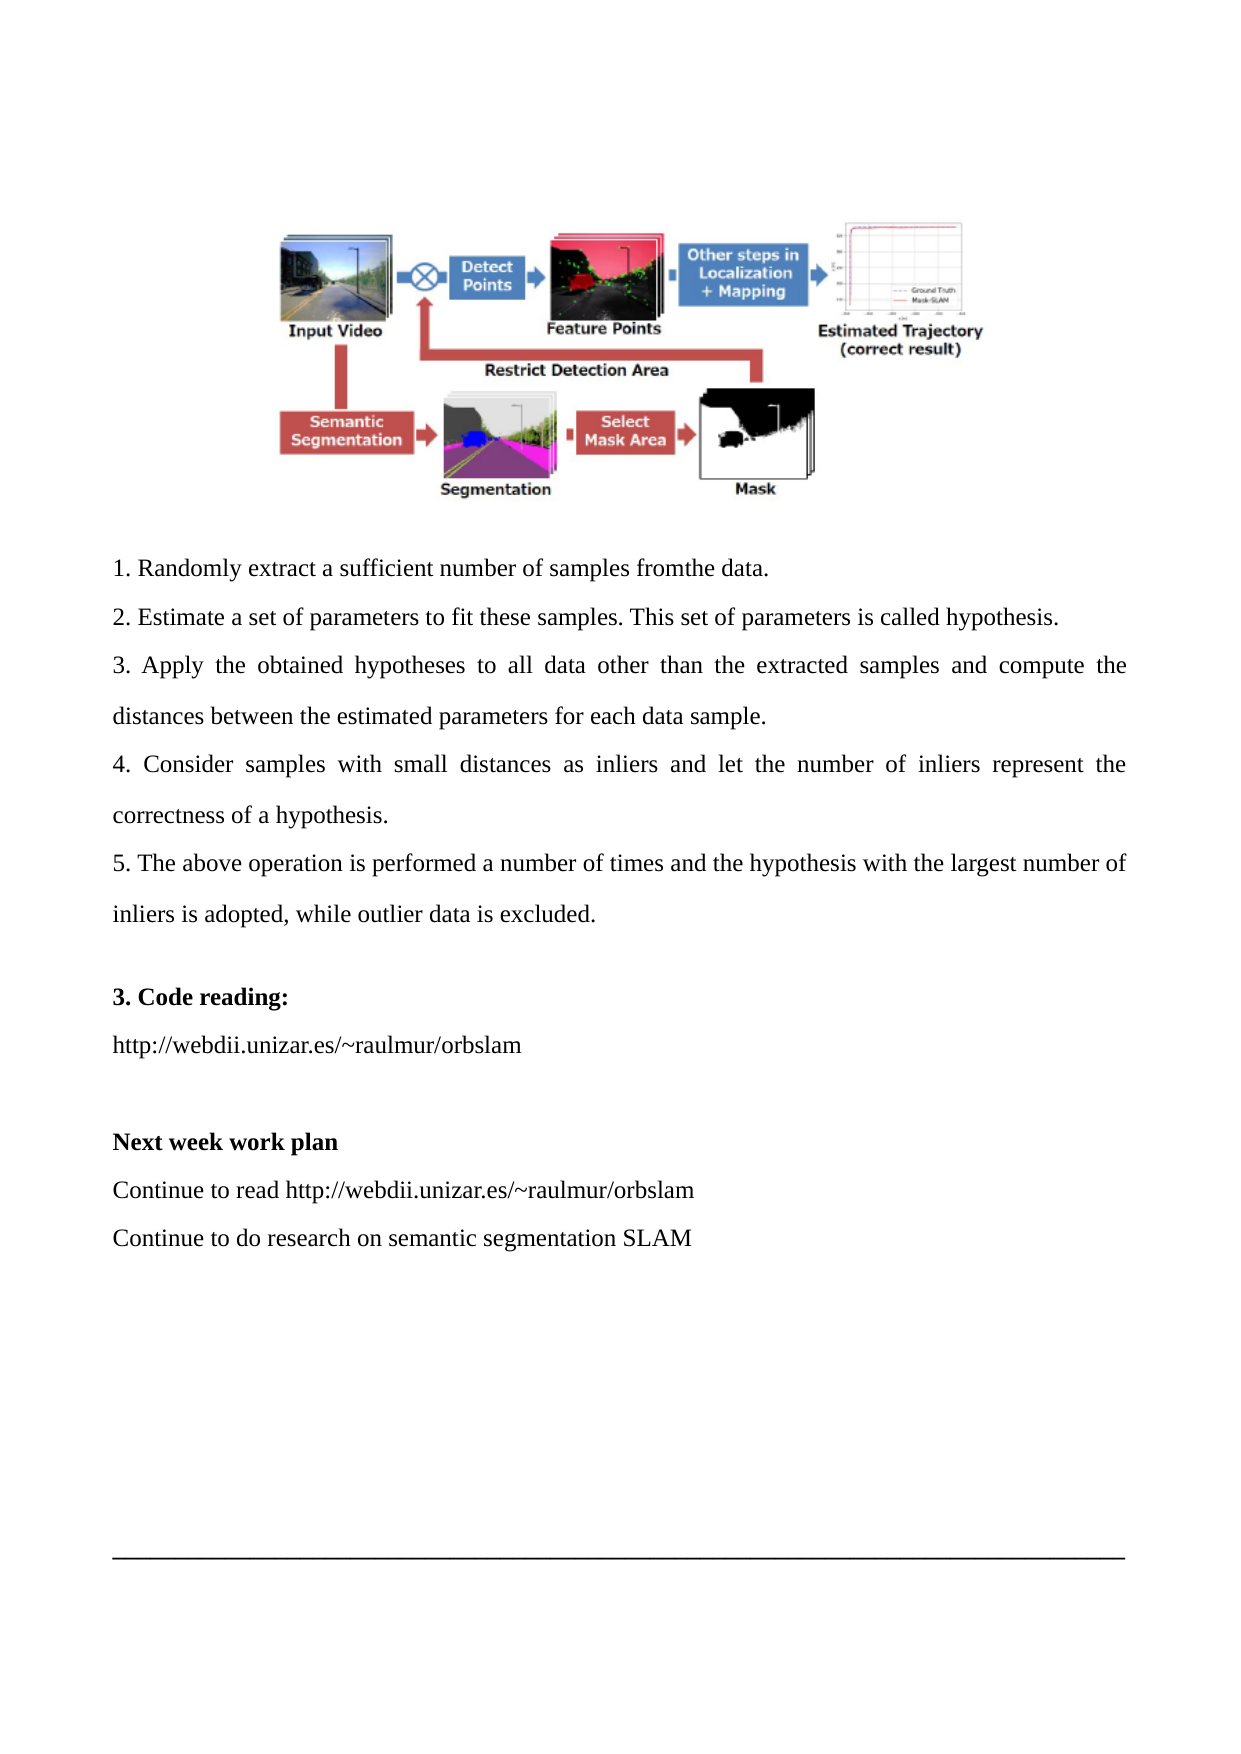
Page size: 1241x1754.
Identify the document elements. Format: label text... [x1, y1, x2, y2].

text Next week work plan [112, 1124, 1128, 1158]
text Continue to do research on semantic segmentation SLAM [112, 1221, 1128, 1255]
text Continue to read http://webdii.unizar.es/~raulmur/orbslam [112, 1172, 1128, 1206]
text 1. Randomly extract a sufficient number of samples fromthe data. [112, 551, 1128, 585]
text _________________________________________________________________________________ [112, 1530, 1128, 1564]
text 3. Code reading: [112, 979, 1128, 1013]
text 5. The above operation is performed a number of times and the hypothesis with the largest number of inliers is adopted, while outlier data is excluded. [112, 846, 1128, 931]
picture [244, 163, 997, 513]
text http://webdii.unizar.es/~raulmur/orbslam [112, 1027, 1128, 1061]
text 4. Consider samples with small distances as inliers and let the number of inliers represent the correctness of a hypothesis. [112, 747, 1128, 832]
text 3. Apply the obtained hypotheses to all data other than the extracted samples and compute the distances between the estimated parameters for each data sample. [112, 647, 1128, 732]
text 2. Estimate a set of parameters to fit these samples. This set of parameters is called hypothesis. [112, 599, 1128, 633]
